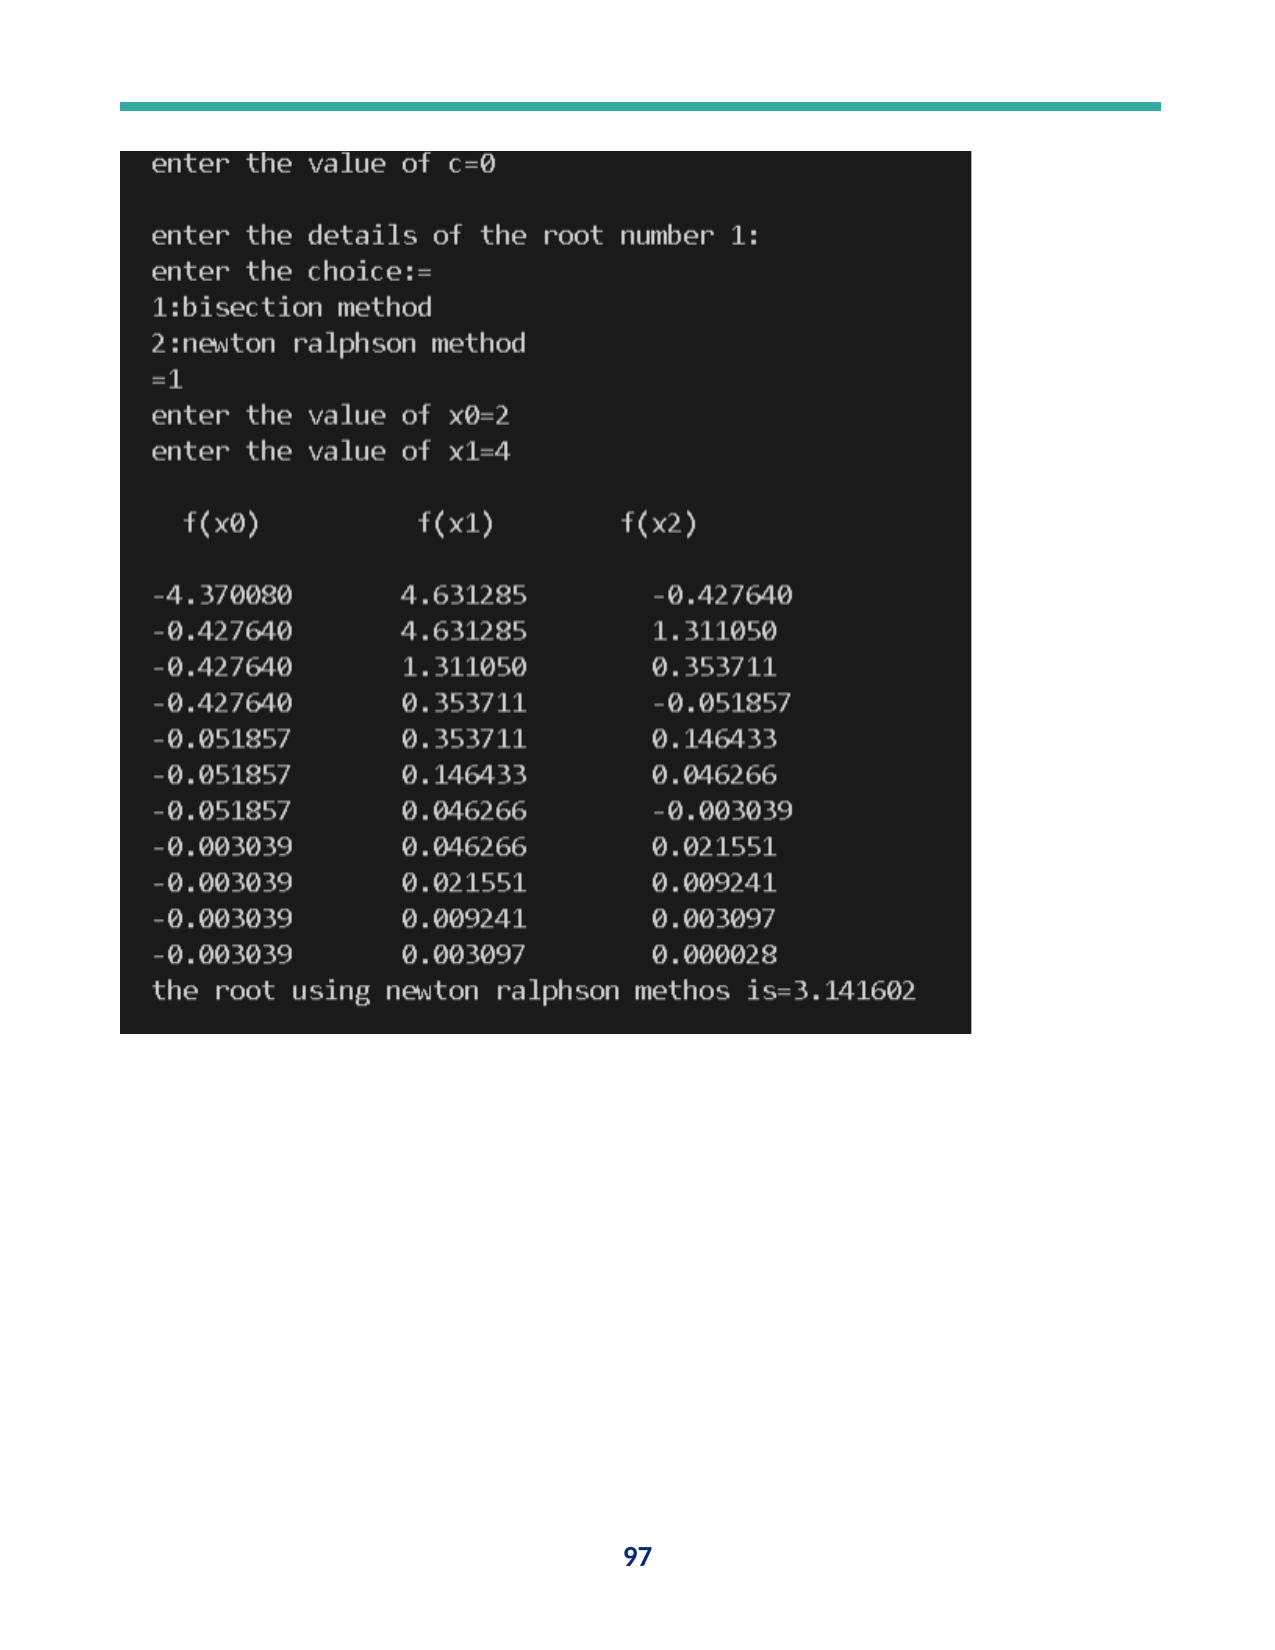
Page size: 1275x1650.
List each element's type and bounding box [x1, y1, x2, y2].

picture [120, 151, 972, 1034]
